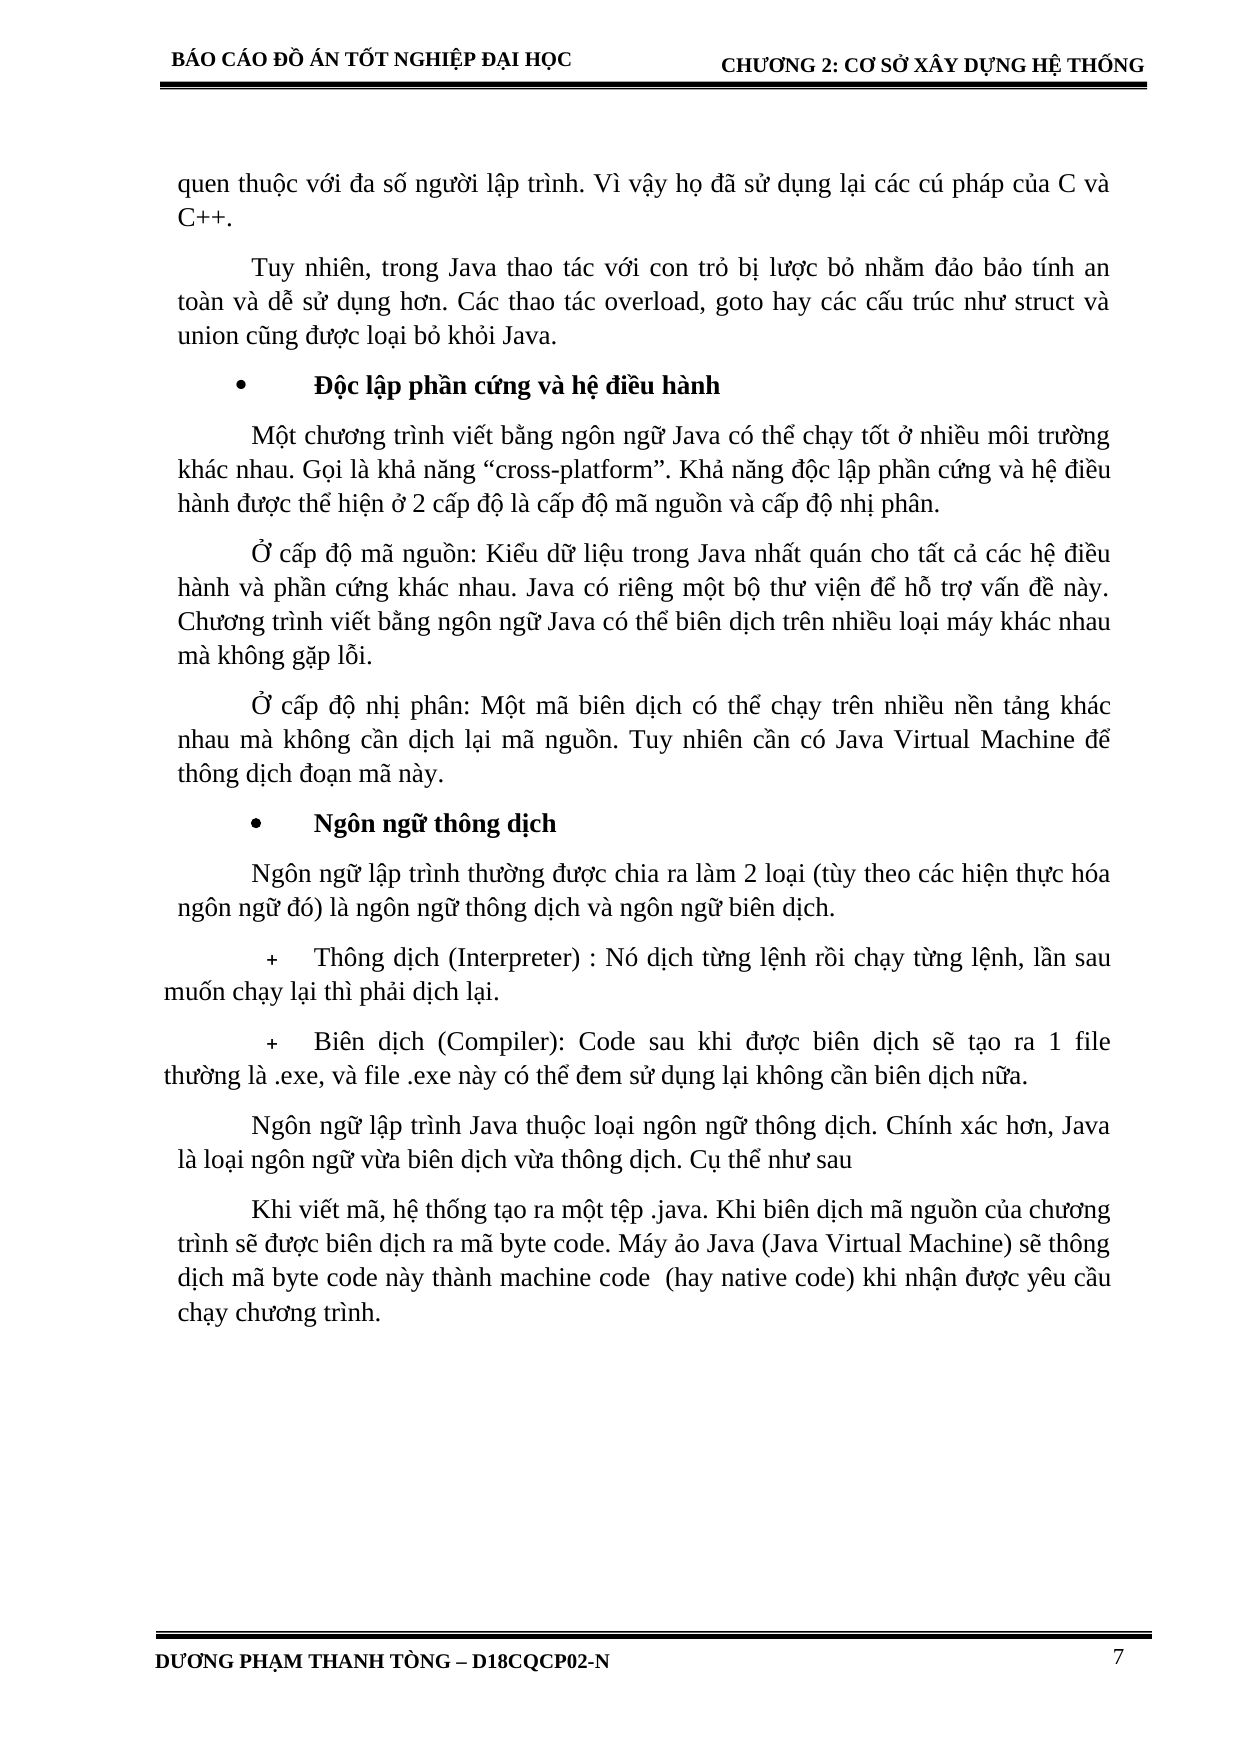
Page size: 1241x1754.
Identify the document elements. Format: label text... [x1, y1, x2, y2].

text Tuy nhiên, trong Java thao tác với con trỏ bị lược bỏ nhằm đảo bảo tính an toàn và dễ sử dụng hơn. Các thao tác overload, goto hay các cấu trúc như struct và union cũng được loại bỏ khỏi Java. [177, 251, 1112, 350]
text Khi viết mã, hệ thống tạo ra một tệp .java. Khi biên dịch mã nguồn của chương trình sẽ được biên dịch ra mã byte code. Máy ảo Java (Java Virtual Machine) sẽ thông dịch mã byte code này thành machine code (hay native code) khi nhận được yêu cầu chạy chương trình. [177, 1193, 1112, 1327]
list Ngôn ngữ thông dịch [164, 807, 1112, 838]
list Độc lập phần cứng và hệ điều hành [164, 369, 1112, 400]
list Thông dịch (Interpreter) : Nó dịch từng lệnh rồi chạy từng lệnh, lần sau muốn chạy lại thì phải dịch lại. [164, 941, 1112, 1007]
text Ngôn ngữ lập trình Java thuộc loại ngôn ngữ thông dịch. Chính xác hơn, Java là loại ngôn ngữ vừa biên dịch vừa thông dịch. Cụ thể như sau [177, 1109, 1112, 1174]
text Ngôn ngữ lập trình thường được chia ra làm 2 loại (tùy theo các hiện thực hóa ngôn ngữ đó) là ngôn ngữ thông dịch và ngôn ngữ biên dịch. [177, 857, 1112, 923]
text Ở cấp độ nhị phân: Một mã biên dịch có thể chạy trên nhiều nền tảng khác nhau mà không cần dịch lại mã nguồn. Tuy nhiên cần có Java Virtual Machine để thông dịch đoạn mã này. [177, 689, 1112, 789]
text Một chương trình viết bằng ngôn ngữ Java có thể chạy tốt ở nhiều môi trường khác nhau. Gọi là khả năng “cross-platform”. Khả năng độc lập phần cứng và hệ điều hành được thể hiện ở 2 cấp độ là cấp độ mã nguồn và cấp độ nhị phân. [177, 419, 1112, 518]
text Ở cấp độ mã nguồn: Kiểu dữ liệu trong Java nhất quán cho tất cả các hệ điều hành và phần cứng khác nhau. Java có riêng một bộ thư viện để hỗ trợ vấn đề này. Chương trình viết bằng ngôn ngữ Java có thể biên dịch trên nhiều loại máy khác nhau mà không gặp lỗi. [177, 537, 1112, 671]
list Biên dịch (Compiler): Code sau khi được biên dịch sẽ tạo ra 1 file thường là .exe, và file .exe này có thể đem sử dụng lại không cần biên dịch nữa. [164, 1025, 1112, 1091]
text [177, 167, 1112, 232]
